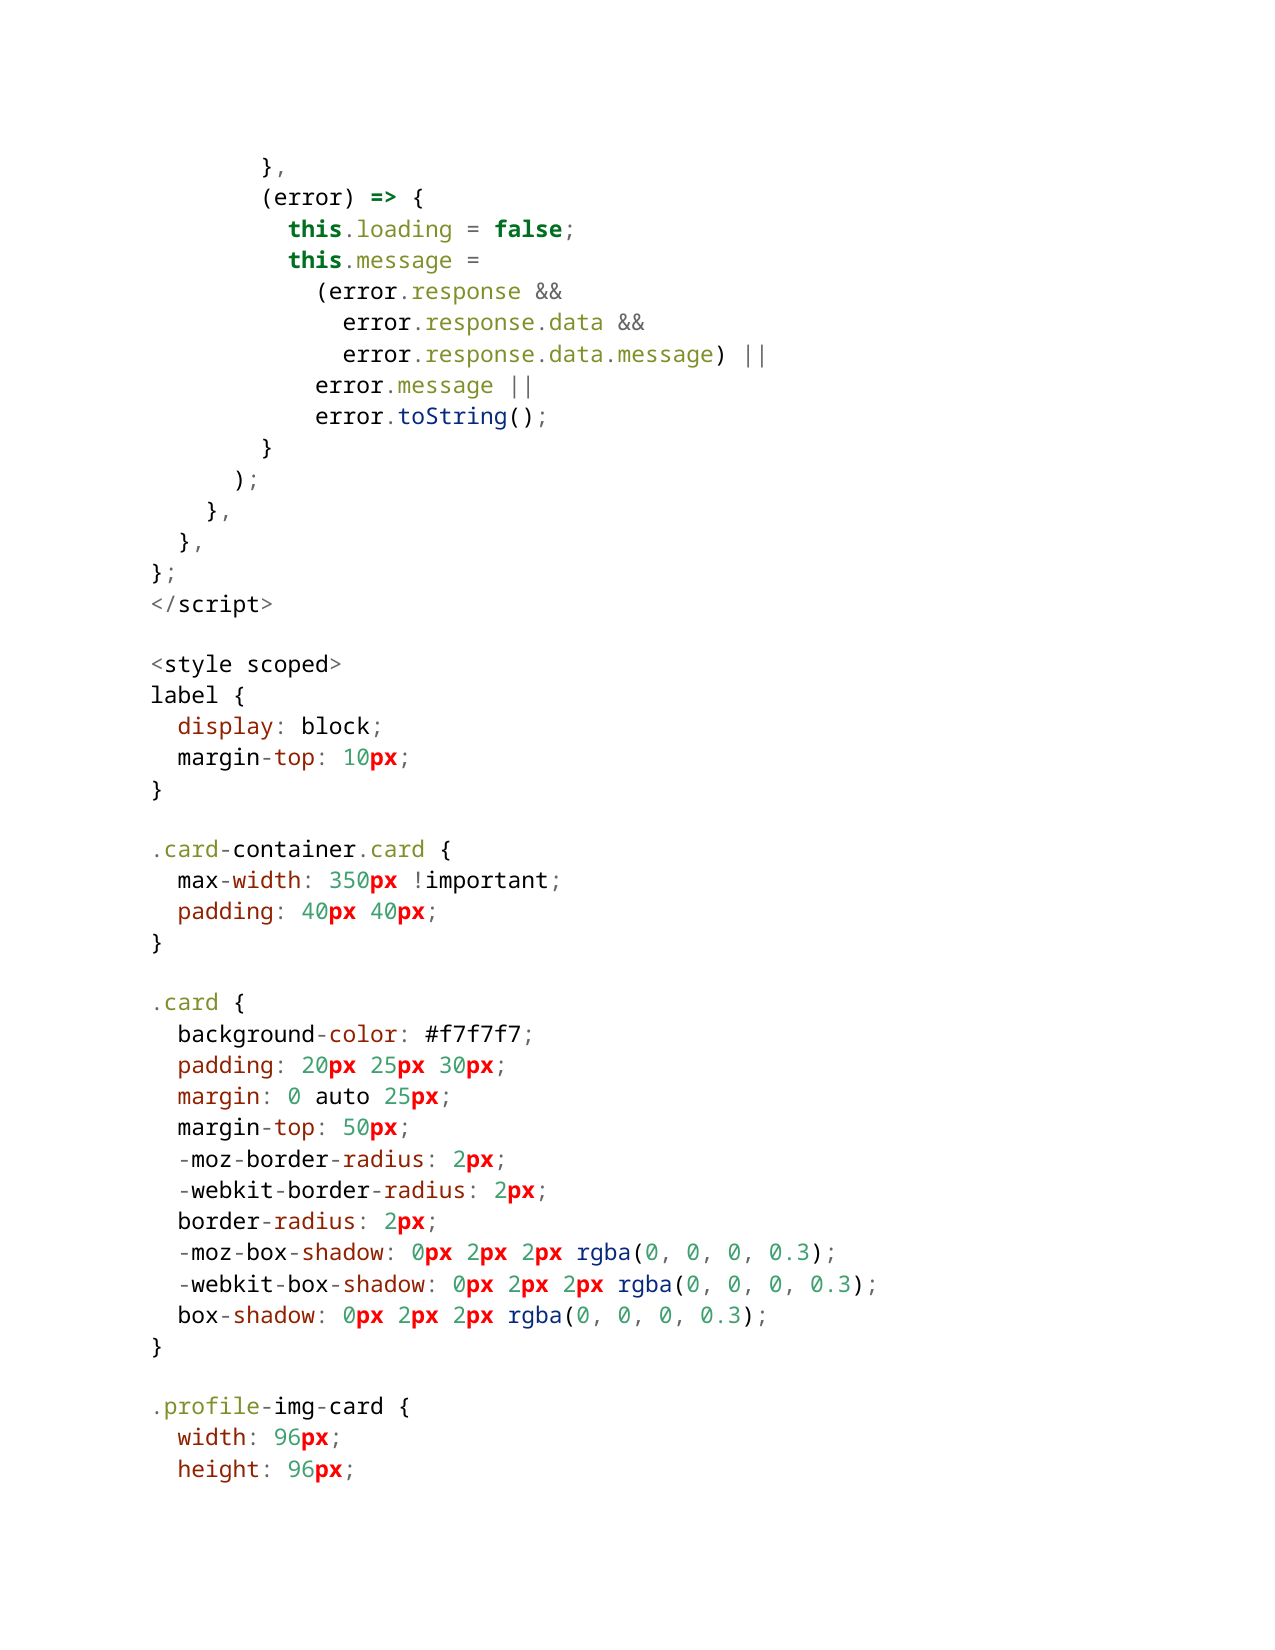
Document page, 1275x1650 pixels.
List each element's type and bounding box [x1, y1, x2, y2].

text [150, 150, 1125, 1484]
